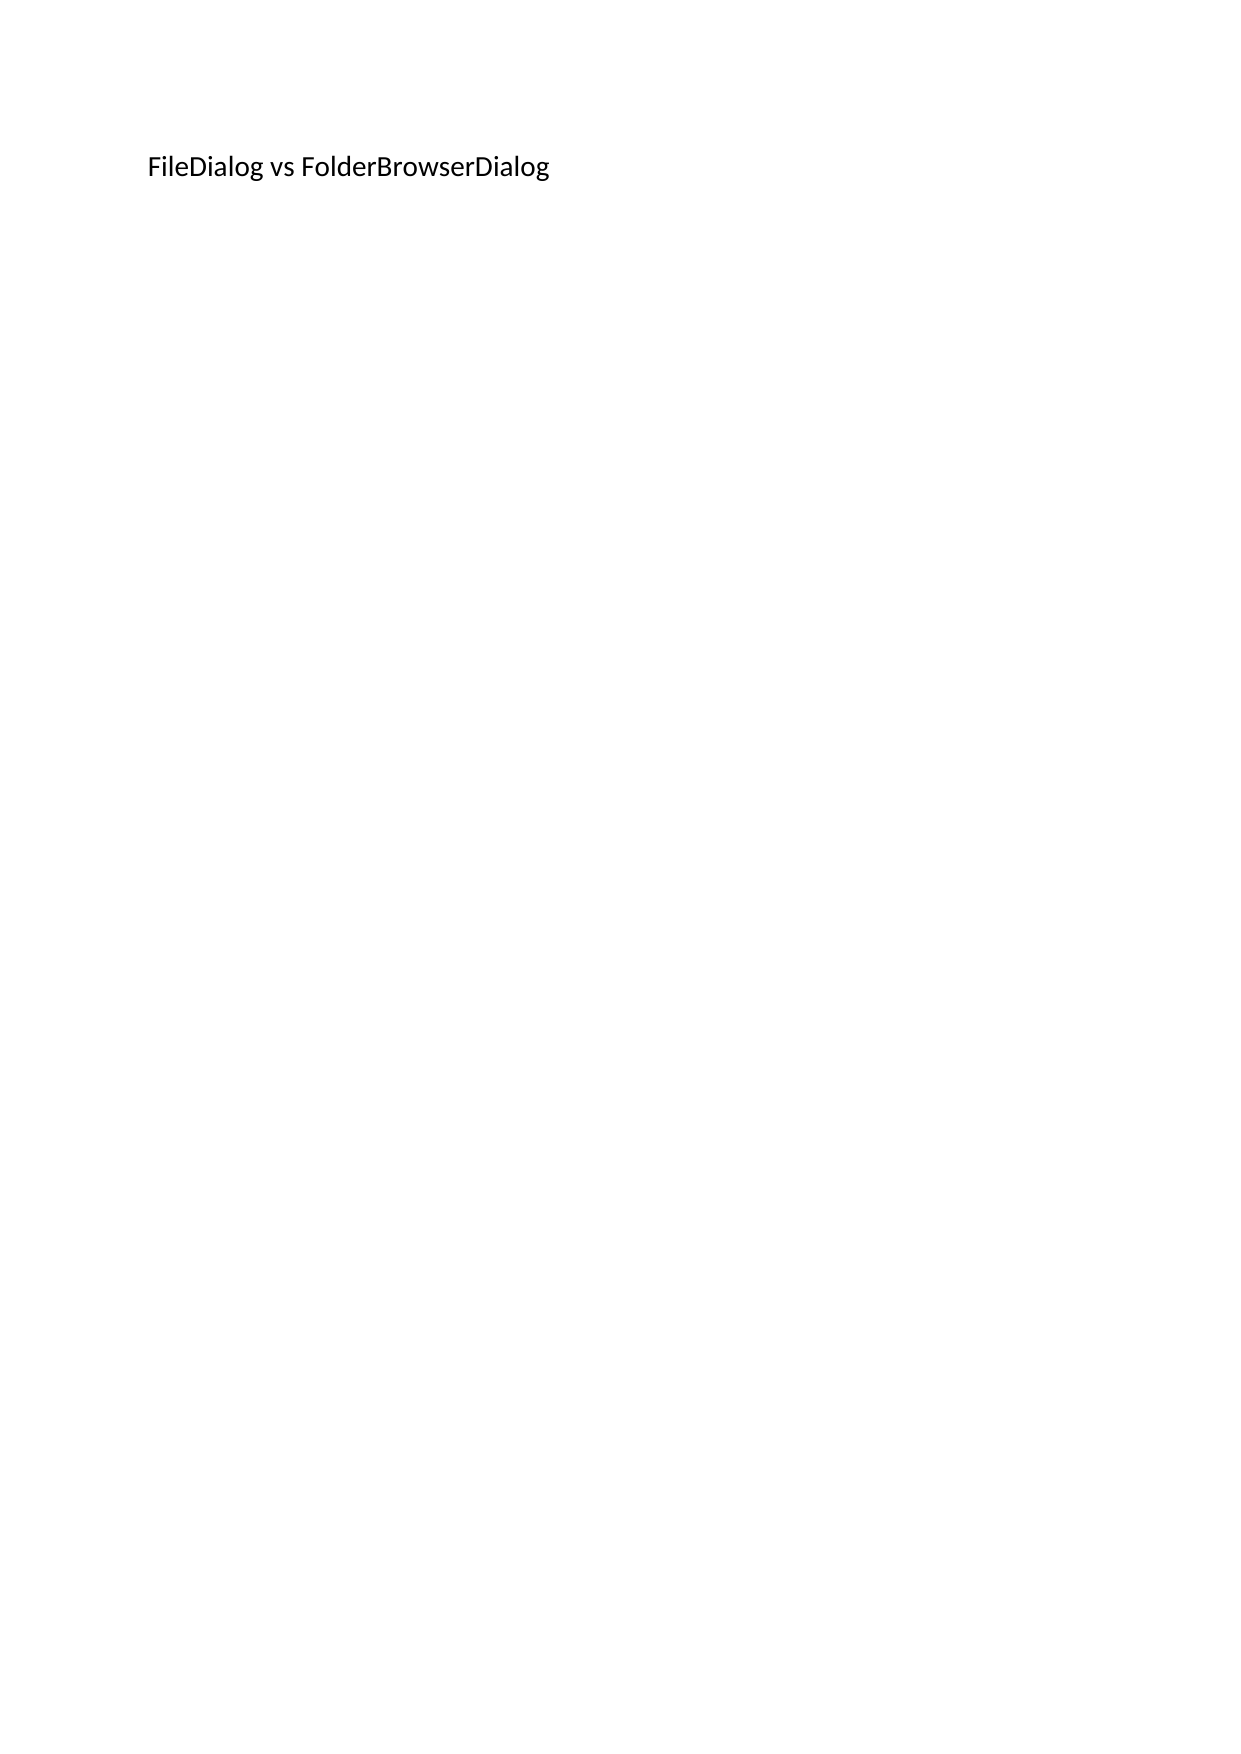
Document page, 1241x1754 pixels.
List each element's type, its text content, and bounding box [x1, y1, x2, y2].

text FileDialog vs FolderBrowserDialog [148, 148, 1093, 183]
